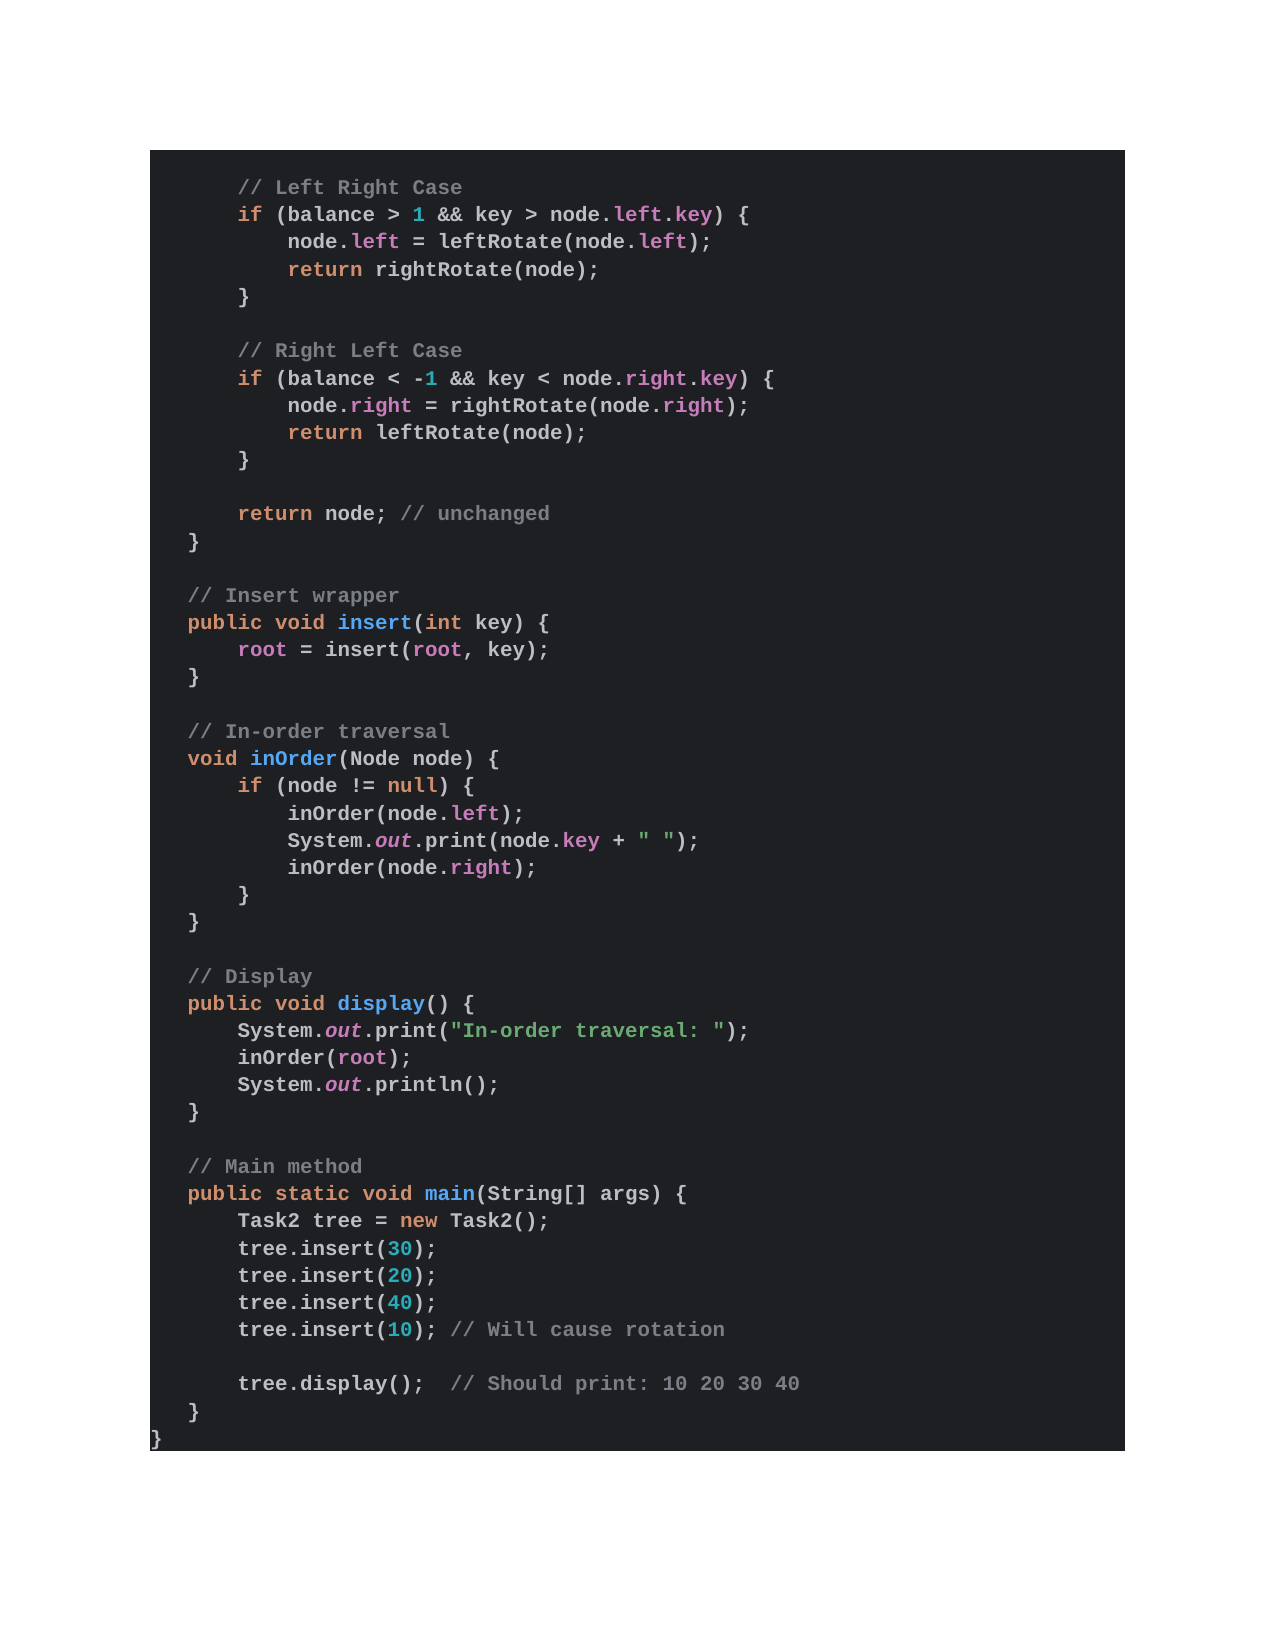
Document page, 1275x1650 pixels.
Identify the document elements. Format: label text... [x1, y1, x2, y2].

text // Right Left Case [150, 340, 1125, 364]
text tree.insert(10); // Will cause rotation [150, 1319, 1125, 1343]
text inOrder(node.right); [150, 857, 1125, 881]
text if (balance > 1 && key > node.left.key) { [150, 204, 1125, 228]
text void inOrder(Node node) { [150, 748, 1125, 772]
text // Main method [150, 1156, 1125, 1179]
text } [150, 449, 1125, 473]
text Task2 tree = new Task2(); [150, 1210, 1125, 1234]
text return leftRotate(node); [150, 422, 1125, 446]
text System.out.println(); [150, 1074, 1125, 1098]
text // Insert wrapper [150, 585, 1125, 609]
text return rightRotate(node); [150, 259, 1125, 282]
text } [150, 531, 1125, 554]
text node.right = rightRotate(node.right); [150, 395, 1125, 418]
text } [150, 1428, 1125, 1451]
text } [150, 286, 1125, 309]
text root = insert(root, key); [150, 639, 1125, 663]
text } [150, 911, 1125, 935]
text System.out.print(node.key + " "); [150, 830, 1125, 853]
text } [150, 1102, 1125, 1125]
text tree.insert(20); [150, 1265, 1125, 1288]
text tree.insert(40); [150, 1292, 1125, 1316]
text // Left Right Case [150, 177, 1125, 201]
text inOrder(node.left); [150, 802, 1125, 826]
text public static void main(String[] args) { [150, 1183, 1125, 1207]
text inOrder(root); [150, 1047, 1125, 1071]
text public void display() { [150, 993, 1125, 1016]
text System.out.print("In-order traversal: "); [150, 1020, 1125, 1044]
text } [150, 1401, 1125, 1424]
text tree.insert(30); [150, 1237, 1125, 1261]
text tree.display(); // Should print: 10 20 30 40 [150, 1373, 1125, 1397]
text // In-order traversal [150, 721, 1125, 744]
text if (node != null) { [150, 775, 1125, 799]
text return node; // unchanged [150, 503, 1125, 527]
text public void insert(int key) { [150, 612, 1125, 636]
text // Display [150, 966, 1125, 989]
text } [150, 667, 1125, 690]
text } [150, 884, 1125, 908]
text node.left = leftRotate(node.left); [150, 232, 1125, 255]
text if (balance < -1 && key < node.right.key) { [150, 367, 1125, 391]
